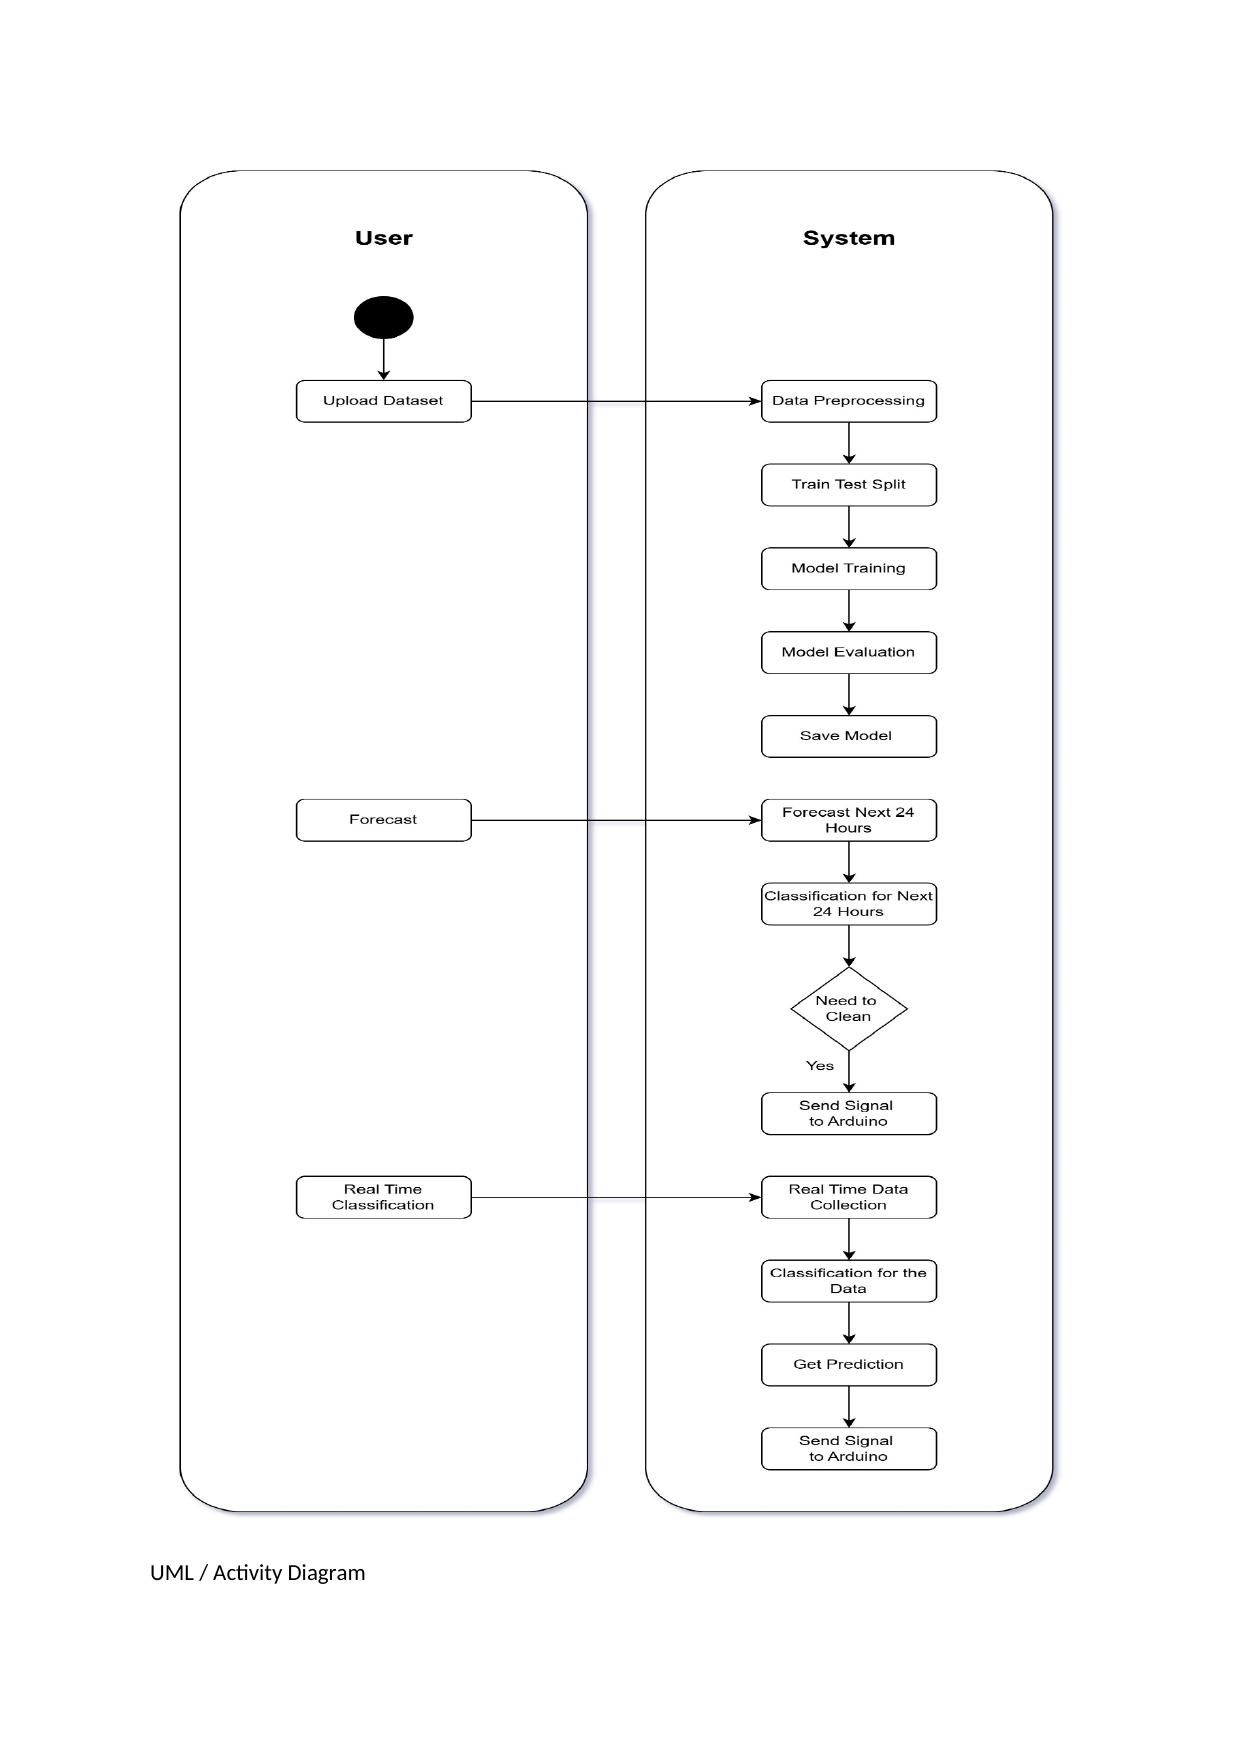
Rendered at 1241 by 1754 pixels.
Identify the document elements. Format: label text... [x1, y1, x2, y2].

text UML / Activity Diagram [150, 1558, 1090, 1586]
picture [150, 150, 1090, 1539]
